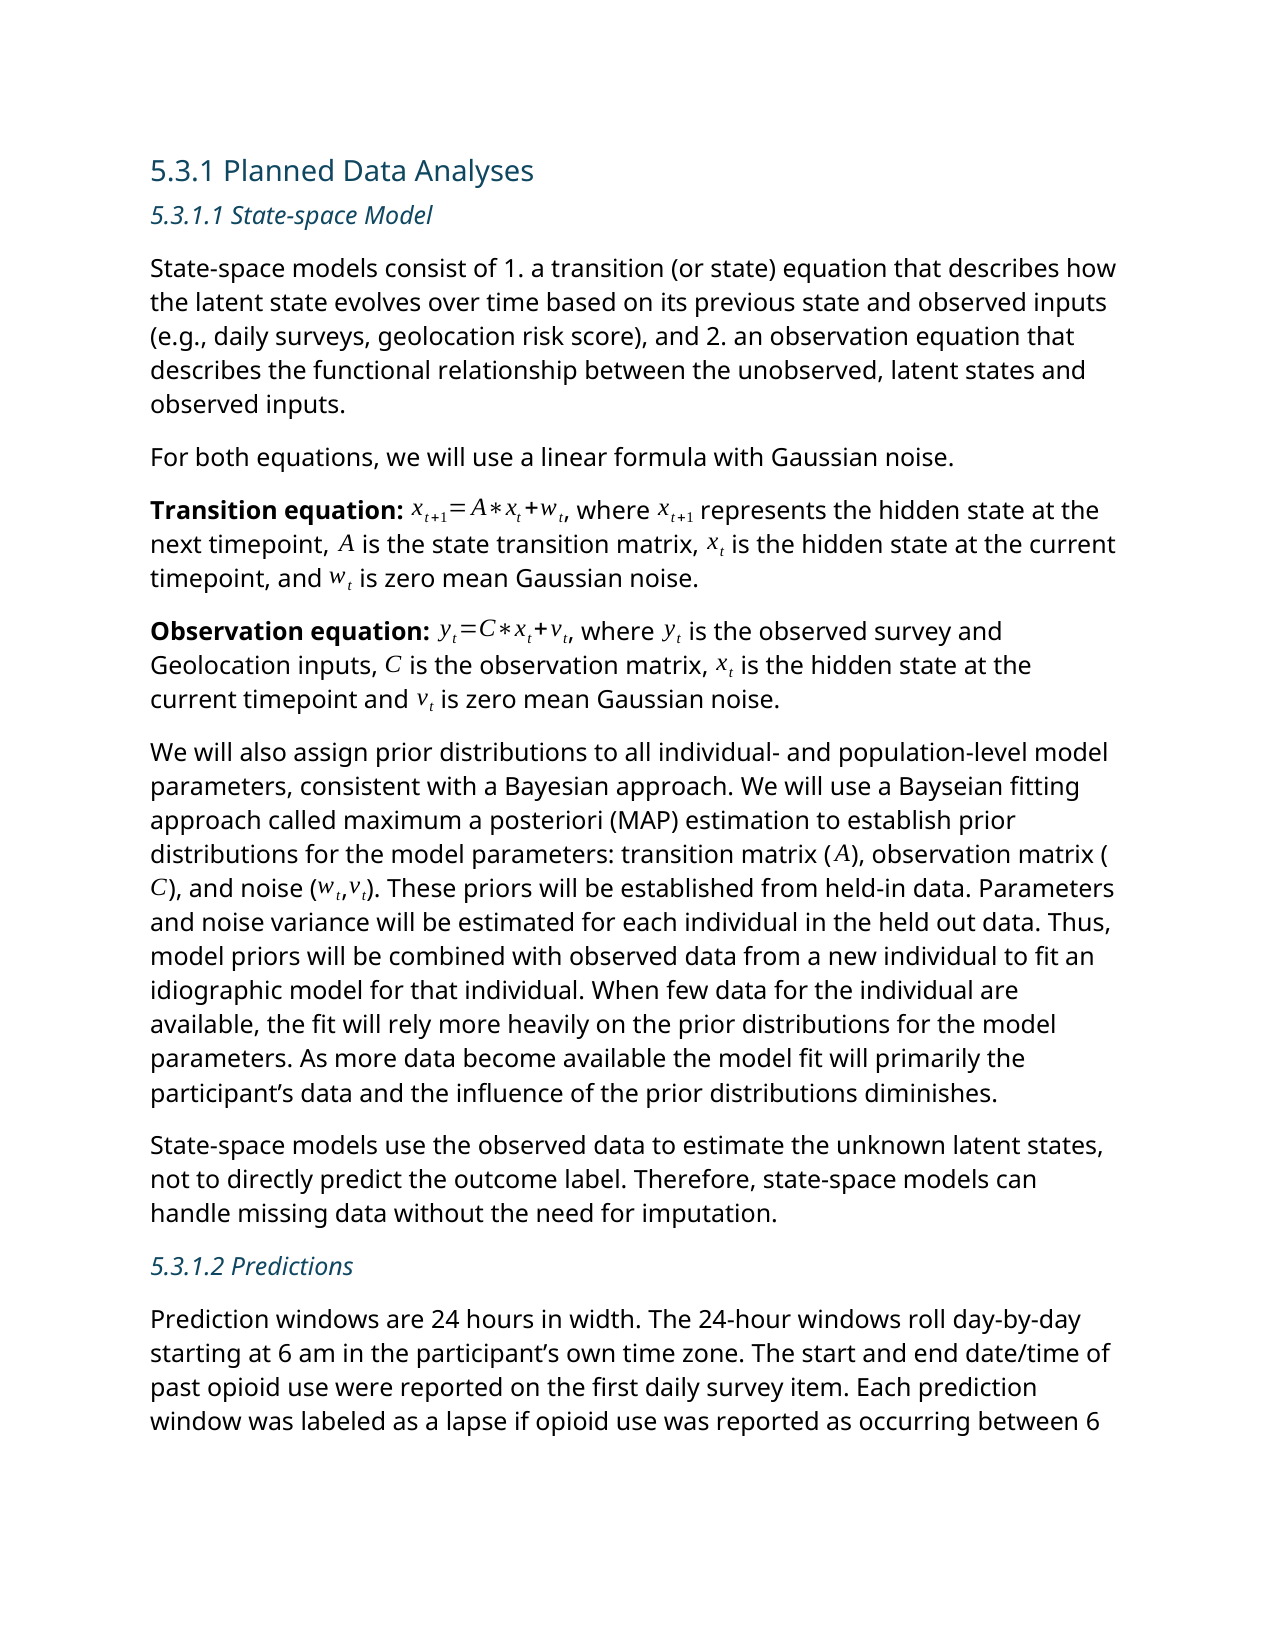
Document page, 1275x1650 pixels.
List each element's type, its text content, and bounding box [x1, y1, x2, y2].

subtitle 5.3.1.1 State-space Model [150, 198, 1125, 232]
subtitle 5.3.1.2 Predictions [150, 1249, 1125, 1283]
text Transition equation: , where represents the hidden state at the next timepoint, is the state transition matrix, is the hidden state at the current timepoint, and is zero mean Gaussian noise. [150, 493, 1125, 595]
subtitle 5.3.1 Planned Data Analyses [150, 150, 1125, 190]
text State-space models use the observed data to estimate the unknown latent states, not to directly predict the outcome label. Therefore, state-space models can handle missing data without the need for imputation. [150, 1128, 1125, 1230]
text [150, 1302, 1125, 1438]
text State-space models consist of 1. a transition (or state) equation that describes how the latent state evolves over time based on its previous state and observed inputs (e.g., daily surveys, geolocation risk score), and 2. an observation equation that describes the functional relationship between the unobserved, latent states and observed inputs. [150, 251, 1125, 421]
text For both equations, we will use a linear formula with Gaussian noise. [150, 440, 1125, 474]
text Observation equation: , where is the observed survey and Geolocation inputs, is the observation matrix, is the hidden state at the current timepoint and is zero mean Gaussian noise. [150, 614, 1125, 716]
text We will also assign prior distributions to all individual- and population-level model parameters, consistent with a Bayesian approach. We will use a Bayseian fitting approach called maximum a posteriori (MAP) estimation to establish prior distributions for the model parameters: transition matrix (), observation matrix (), and noise (,). These priors will be established from held-in data. Parameters and noise variance will be estimated for each individual in the held out data. Thus, model priors will be combined with observed data from a new individual to fit an idiographic model for that individual. When few data for the individual are available, the fit will rely more heavily on the prior distributions for the model parameters. As more data become available the model fit will primarily the participant’s data and the influence of the prior distributions diminishes. [150, 734, 1125, 1109]
